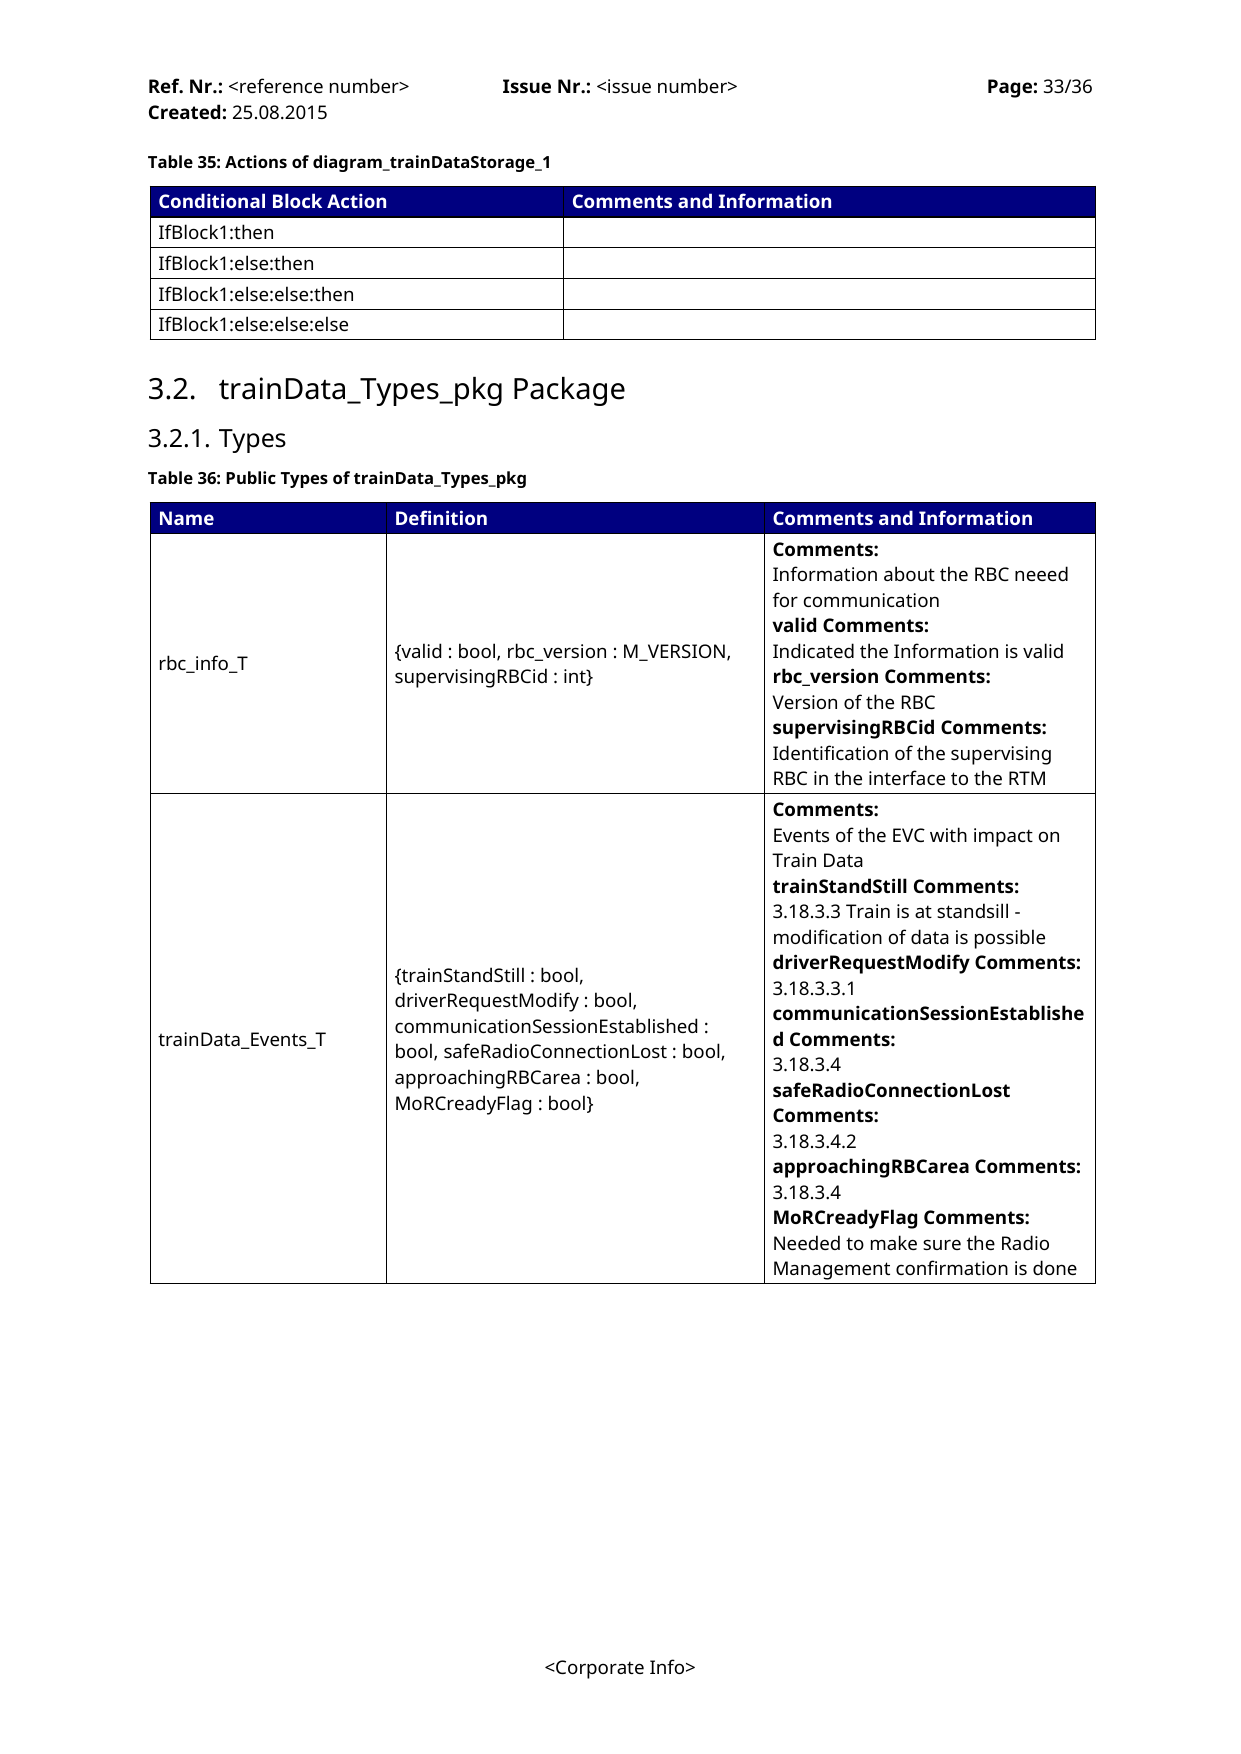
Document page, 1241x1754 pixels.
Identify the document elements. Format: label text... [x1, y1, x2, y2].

table_cell {trainStandStill : bool, driverRequestModify : bool, communicationSessionEstablished : bool, safeRadioConnectionLost : bool, approachingRBCarea : bool, MoRCreadyFlag : bool} [387, 794, 764, 1283]
table_cell [564, 248, 1095, 278]
table_cell IfBlock1:else:else:else [151, 310, 563, 339]
table_cell trainData_Events_T [151, 794, 386, 1283]
table_header Name [151, 503, 386, 533]
table_header Comments and Information [765, 503, 1095, 533]
text Table 36: Public Types of trainData_Types_pkg [148, 467, 1093, 489]
table_header Definition [387, 503, 764, 533]
table_cell IfBlock1:else:else:then [151, 279, 563, 308]
table_cell Comments: Events of the EVC with impact on Train Data trainStandStill Comments: 3.18.3.3 Train is at standsill - modification of data is possible driverRequestModify Comments: 3.18.3.3.1 communicationSessionEstablished Comments: 3.18.3.4 safeRadioConnectionLost Comments: 3.18.3.4.2 approachingRBCarea Comments: 3.18.3.4 MoRCreadyFlag Comments: Needed to make sure the Radio Management confirmation is done [765, 794, 1095, 1283]
table_cell rbc_info_T [151, 534, 386, 793]
subtitle trainData_Types_pkg Package [148, 368, 1093, 408]
table_cell [564, 218, 1095, 247]
table_cell [564, 279, 1095, 308]
table_cell Comments: Information about the RBC neeed for communication valid Comments: Indicated the Information is valid rbc_version Comments: Version of the RBC supervisingRBCid Comments: Identification of the supervising RBC in the interface to the RTM [765, 534, 1095, 793]
table_cell [564, 310, 1095, 339]
subtitle Types [148, 420, 1093, 454]
table_cell {valid : bool, rbc_version : M_VERSION, supervisingRBCid : int} [387, 534, 764, 793]
table_cell IfBlock1:else:then [151, 248, 563, 278]
table_header Conditional Block Action [151, 187, 563, 216]
text Table 35: Actions of diagram_trainDataStorage_1 [148, 150, 1093, 173]
table_cell IfBlock1:then [151, 218, 563, 247]
table_header Comments and Information [564, 187, 1095, 216]
